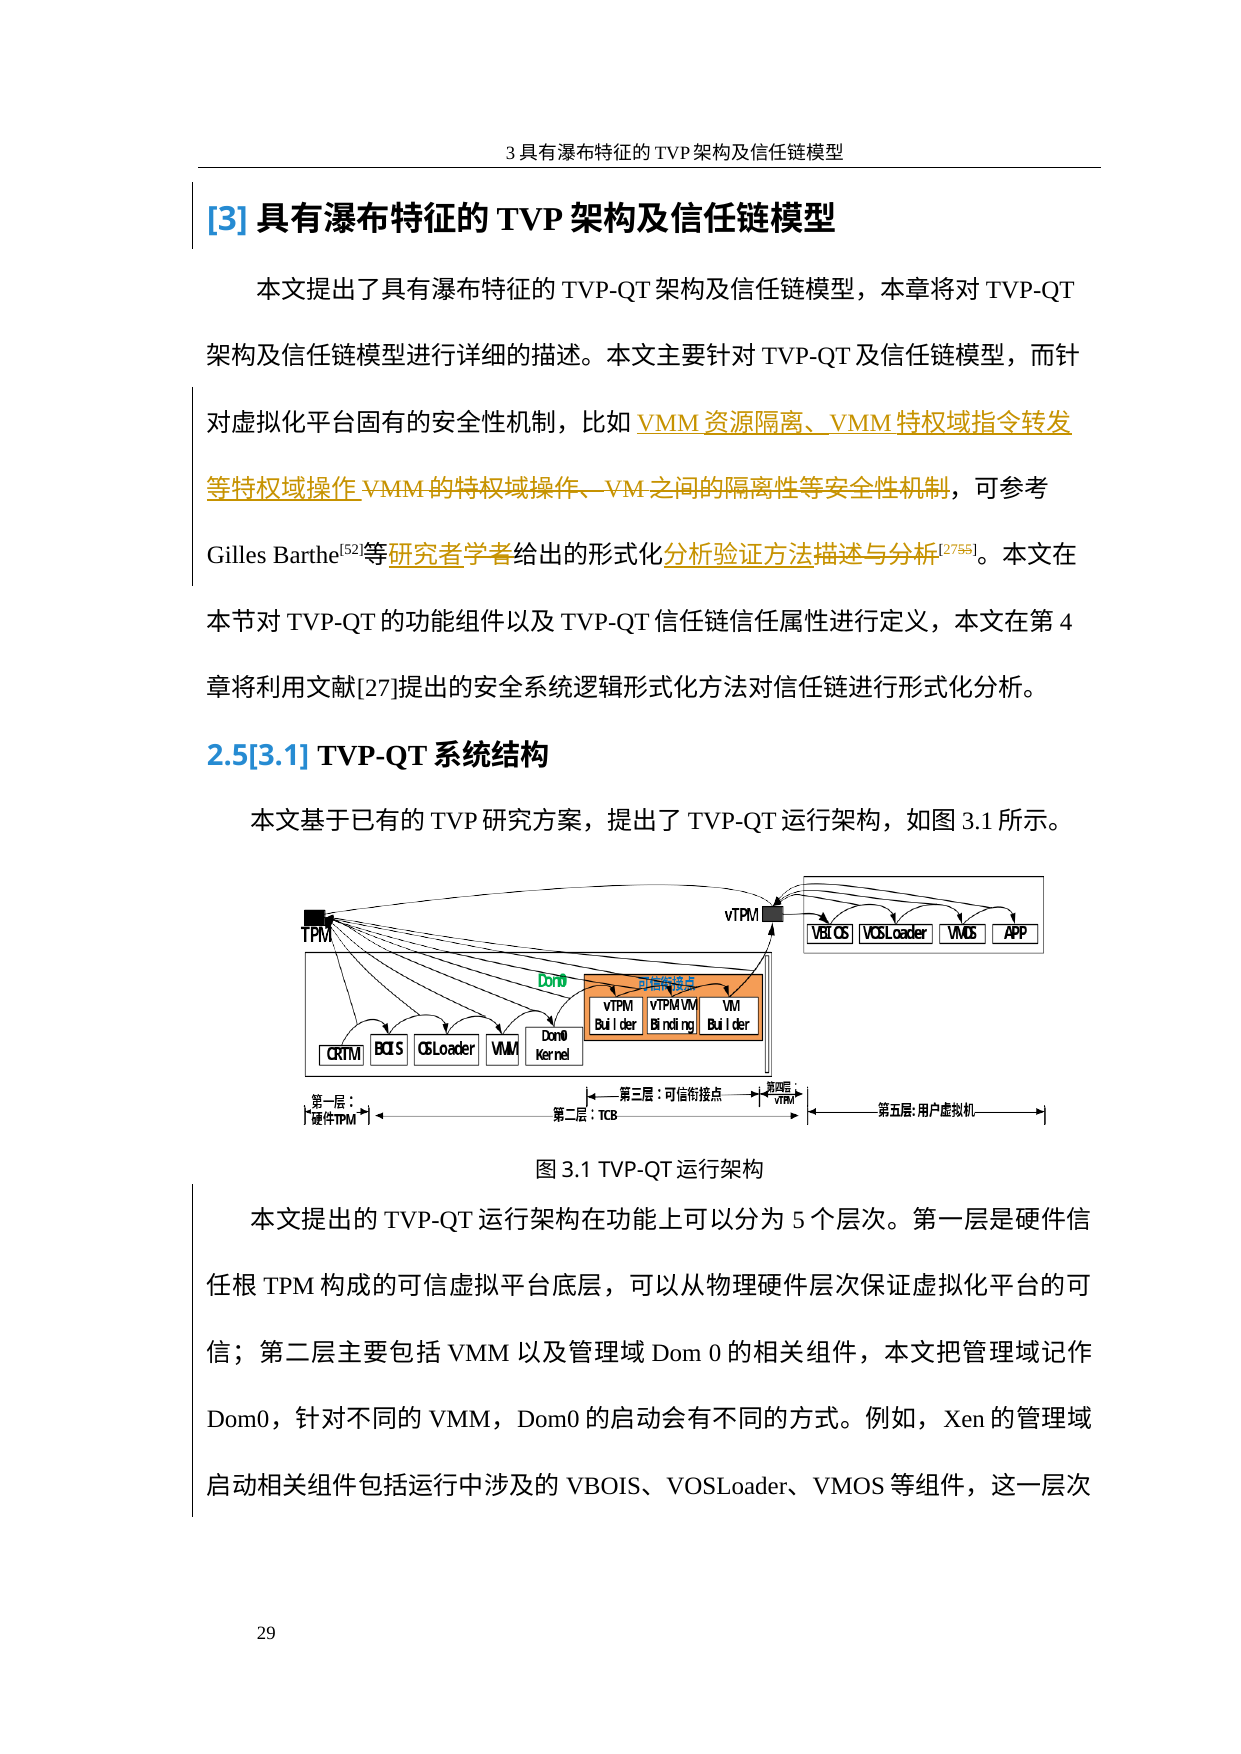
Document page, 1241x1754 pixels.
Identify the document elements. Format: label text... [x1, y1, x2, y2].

text 图3.1 TVP-QT运行架构 [207, 1151, 1093, 1184]
text 本文基于已有的TVP研究方案，提出了TVP-QT运行架构，如图3.1所示。 [207, 786, 1093, 852]
text 本文提出了具有瀑布特征的TVP-QT架构及信任链模型，本章将对TVP-QT架构及信任链模型进行详细的描述。本文主要针对TVP-QT及信任链模型，而针对虚拟化平台固有的安全性机制，比如，可参考Gilles Barthe[52]等给出的形式化[]。本文在本节对TVP-QT的功能组件以及TVP-QT信任链信任属性进行定义，本文在第4章将利用文献[27]提出的安全系统逻辑形式化方法对信任链进行形式化分析。 [207, 254, 1093, 719]
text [207, 1184, 1093, 1517]
subtitle TVP-QT系统结构 [207, 719, 1093, 786]
subtitle 具有瀑布特征的TVP架构及信任链模型 [207, 182, 1068, 249]
